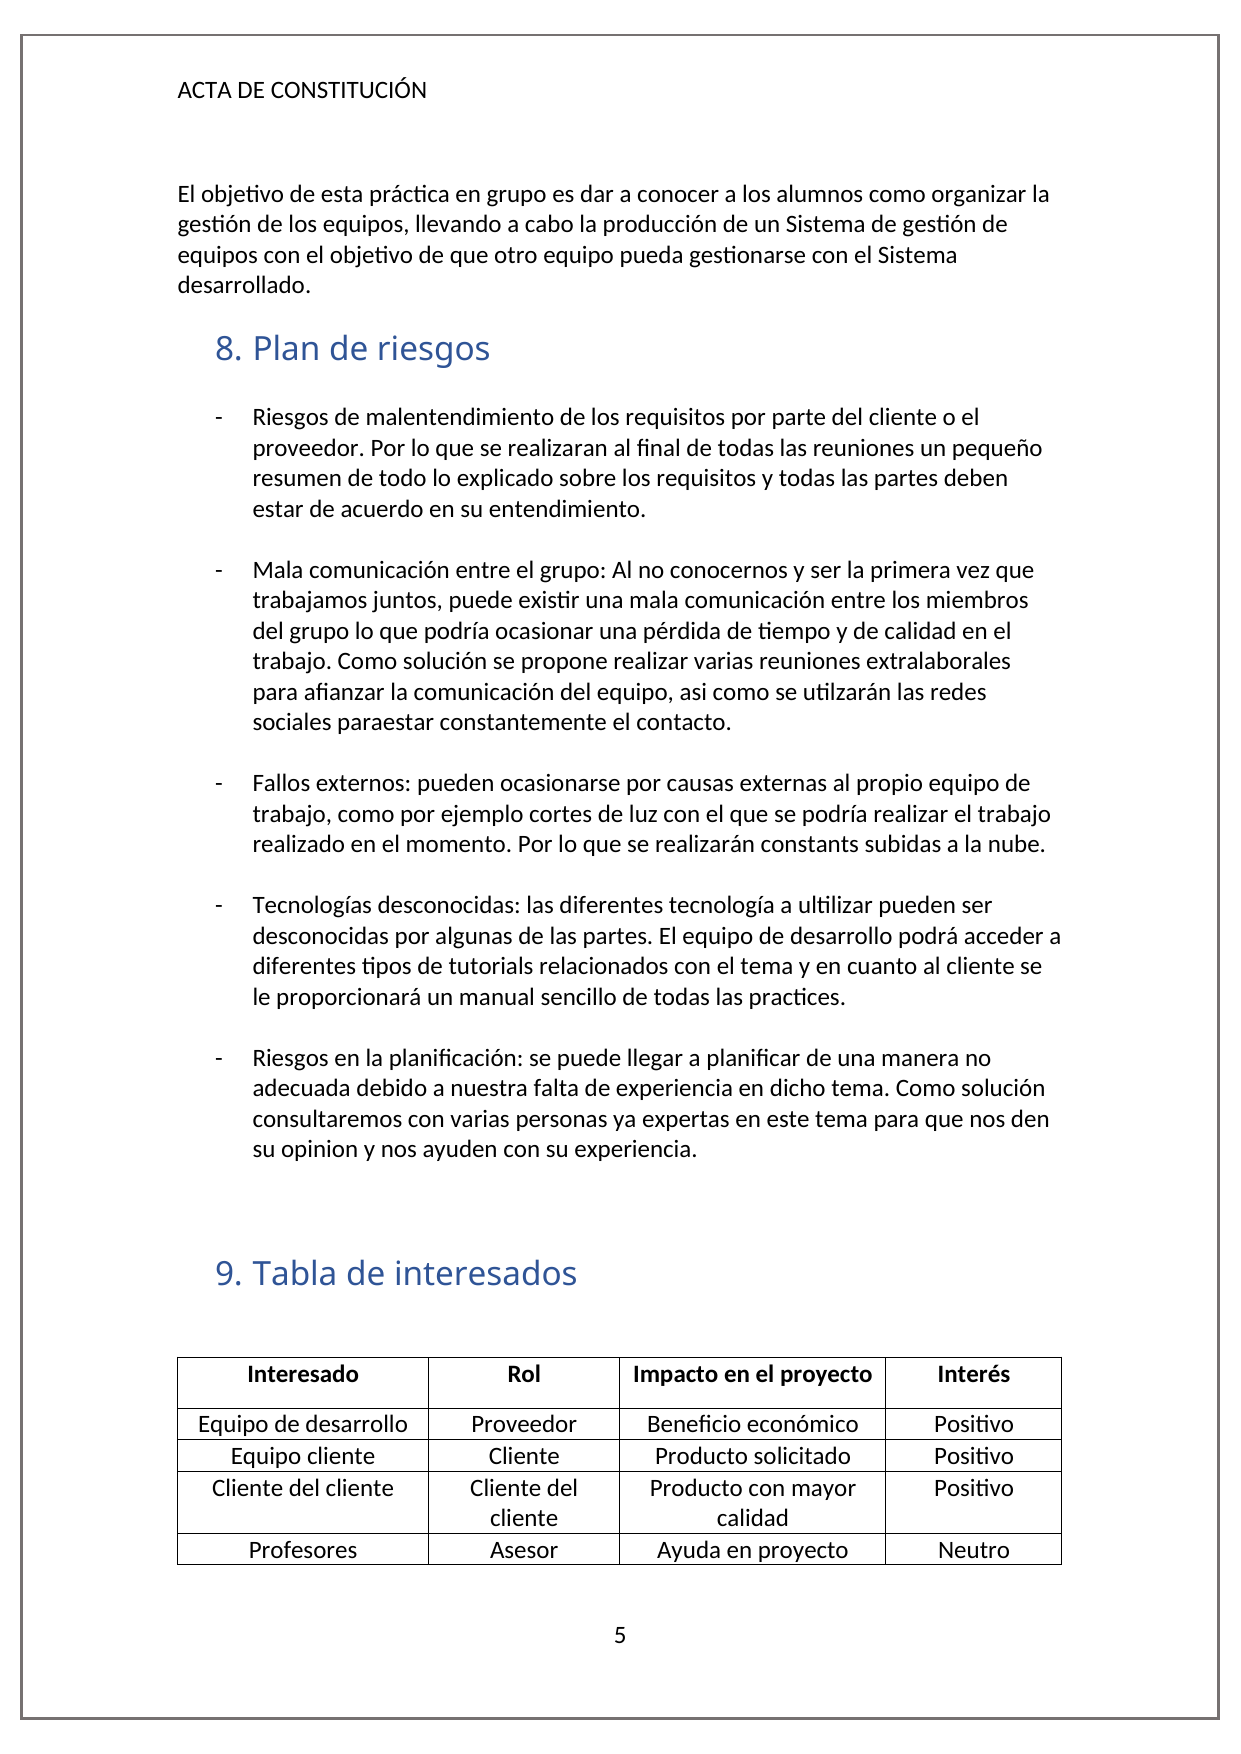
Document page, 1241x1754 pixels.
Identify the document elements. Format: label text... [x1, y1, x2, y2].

table_header Impacto en el proyecto [620, 1358, 885, 1408]
table_cell Proveedor [429, 1409, 619, 1439]
table_cell Equipo de desarrollo [178, 1409, 428, 1439]
table_cell Producto con mayor calidad [620, 1472, 885, 1533]
table_cell Positivo [886, 1440, 1061, 1471]
subtitle Tabla de interesados [215, 1250, 1063, 1296]
table_header Interés [886, 1358, 1061, 1408]
table_cell Neutro [886, 1534, 1061, 1564]
list Riesgos de malentendimiento de los requisitos por parte del cliente o el proveedor. Por lo que se realizaran al final de todas las reuniones un pequeño resumen de todo lo explicado sobre los requisitos y todas las partes deben estar de acuerdo en su entendimiento. [215, 401, 1063, 523]
list Mala comunicación entre el grupo: Al no conocernos y ser la primera vez que trabajamos juntos, puede existir una mala comunicación entre los miembros del grupo lo que podría ocasionar una pérdida de tiempo y de calidad en el trabajo. Como solución se propone realizar varias reuniones extralaborales para afianzar la comunicación del equipo, asi como se utilzarán las redes sociales paraestar constantemente el contacto. [215, 554, 1063, 737]
table_cell Cliente del cliente [178, 1472, 428, 1533]
list Tecnologías desconocidas: las diferentes tecnología a ultilizar pueden ser desconocidas por algunas de las partes. El equipo de desarrollo podrá acceder a diferentes tipos de tutorials relacionados con el tema y en cuanto al cliente se le proporcionará un manual sencillo de todas las practices. [215, 889, 1063, 1012]
table_cell Ayuda en proyecto [620, 1534, 885, 1564]
table_cell Positivo [886, 1472, 1061, 1533]
table_cell Equipo cliente [178, 1440, 428, 1471]
table_cell Beneficio económico [620, 1409, 885, 1439]
table_cell Positivo [886, 1409, 1061, 1439]
table_cell Profesores [178, 1534, 428, 1564]
table_cell Producto solicitado [620, 1440, 885, 1471]
table_header Interesado [178, 1358, 428, 1408]
list Riesgos en la planificación: se puede llegar a planificar de una manera no adecuada debido a nuestra falta de experiencia en dicho tema. Como solución consultaremos con varias personas ya expertas en este tema para que nos den su opinion y nos ayuden con su experiencia. [215, 1042, 1063, 1164]
list Fallos externos: pueden ocasionarse por causas externas al propio equipo de trabajo, como por ejemplo cortes de luz con el que se podría realizar el trabajo realizado en el momento. Por lo que se realizarán constants subidas a la nube. [215, 767, 1063, 859]
subtitle Plan de riesgos [215, 325, 1063, 371]
table_header Rol [429, 1358, 619, 1408]
table_cell Cliente [429, 1440, 619, 1471]
table_cell Cliente del cliente [429, 1472, 619, 1533]
text El objetivo de esta práctica en grupo es dar a conocer a los alumnos como organizar la gestión de los equipos, llevando a cabo la producción de un Sistema de gestión de equipos con el objetivo de que otro equipo pueda gestionarse con el Sistema desarrollado. [177, 178, 1063, 300]
table_cell Asesor [429, 1534, 619, 1564]
